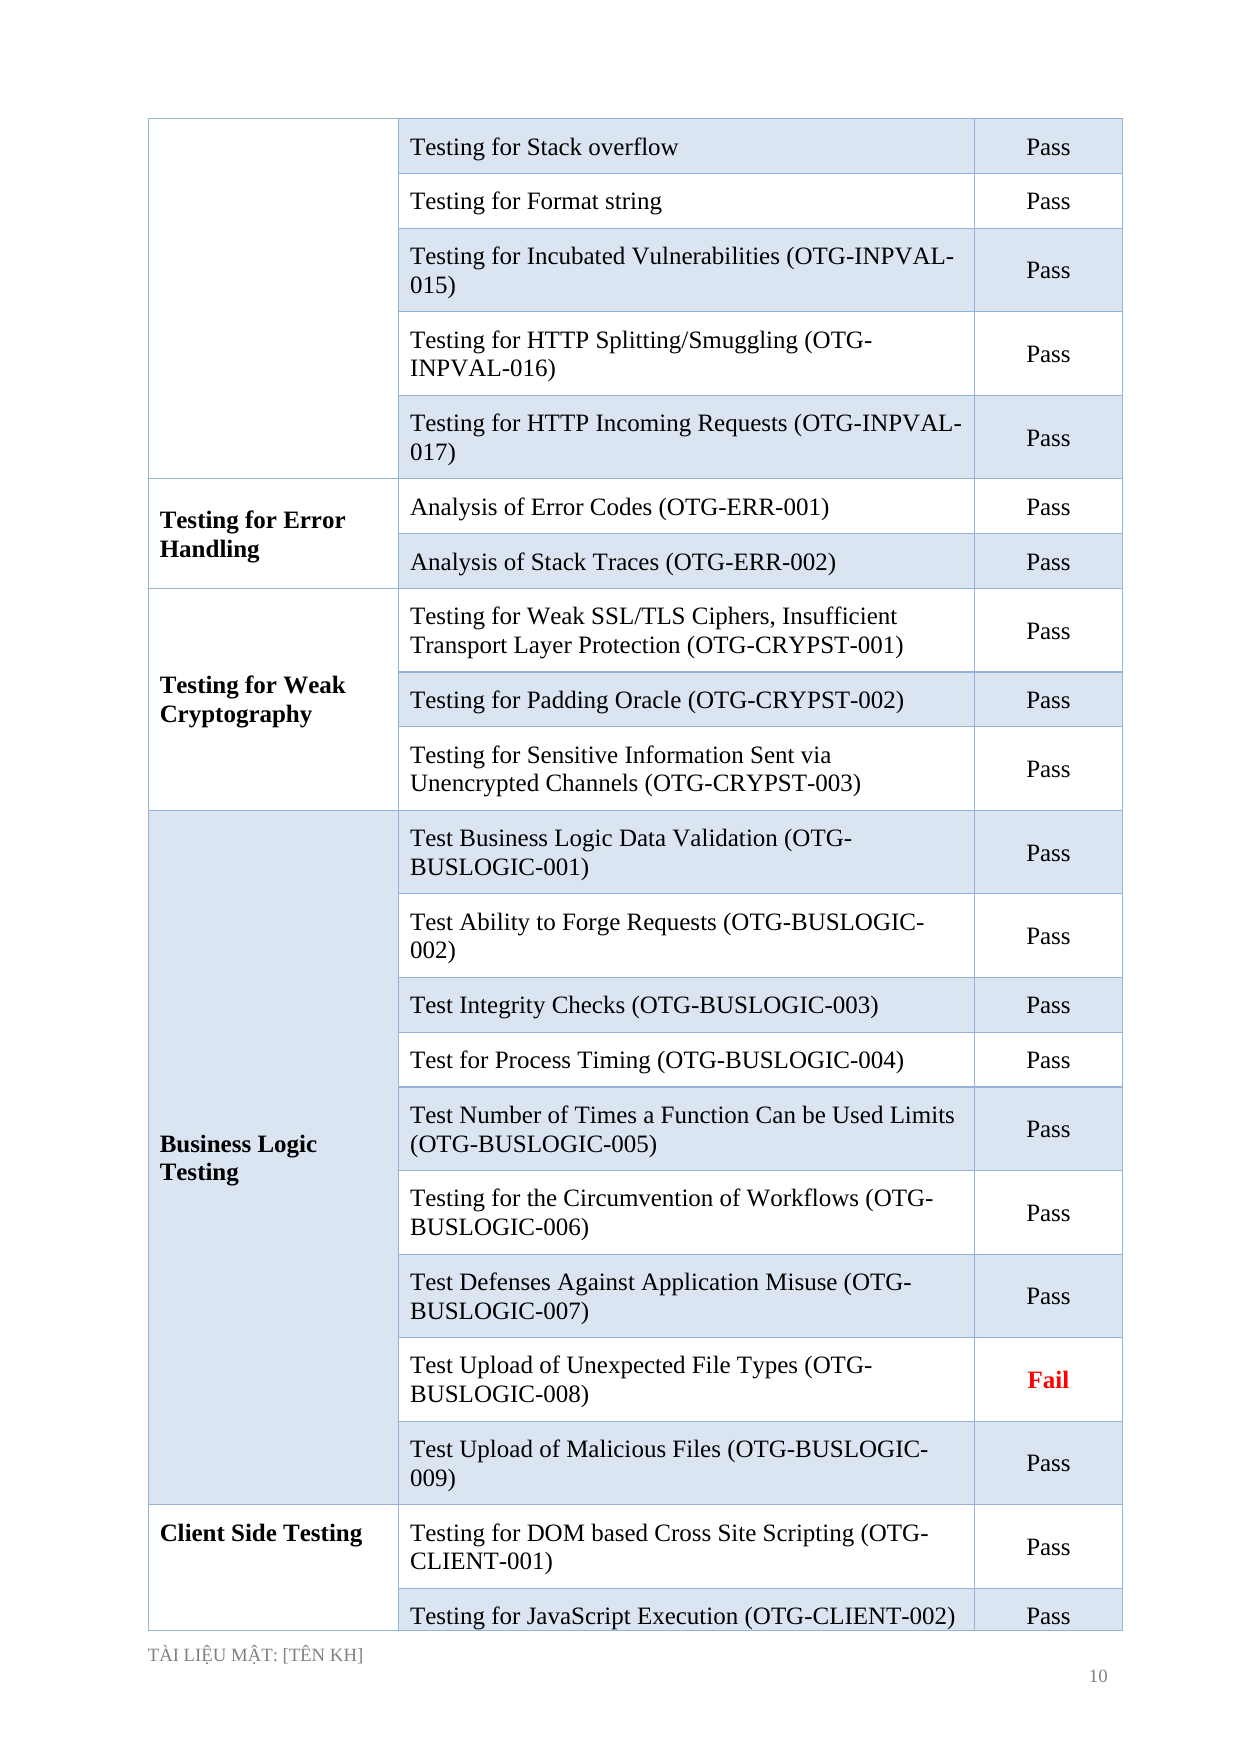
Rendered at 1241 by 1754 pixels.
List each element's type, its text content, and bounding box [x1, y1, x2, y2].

table_cell Testing for Weak SSL/TLS Ciphers, Insufficient Transport Layer Protection (OTG-CRYPST-001) [399, 589, 974, 671]
table_cell Fail [975, 1338, 1122, 1421]
table_cell Pass [975, 589, 1122, 671]
table_cell Testing for Error Handling [149, 479, 398, 588]
table_cell Pass [975, 1033, 1122, 1086]
table_cell Test Upload of Unexpected File Types (OTG-BUSLOGIC-008) [399, 1338, 974, 1421]
table_cell Pass [975, 1171, 1122, 1253]
table_cell Pass [975, 894, 1122, 977]
table_cell Pass [975, 174, 1122, 228]
table_cell Testing for Weak Cryptography [149, 589, 398, 810]
table_cell Testing for Incubated Vulnerabilities (OTG-INPVAL-015) [399, 229, 974, 311]
table_cell Test for Process Timing (OTG-BUSLOGIC-004) [399, 1033, 974, 1086]
table_cell Testing for DOM based Cross Site Scripting (OTG-CLIENT-001) [399, 1505, 974, 1588]
table_cell Pass [975, 1422, 1122, 1504]
table_cell Client Side Testing [149, 1505, 398, 1630]
table_cell Pass [975, 534, 1122, 588]
table_cell Pass [975, 119, 1122, 173]
table_cell Testing for HTTP Incoming Requests (OTG-INPVAL-017) [399, 396, 974, 478]
table_cell Pass [975, 978, 1122, 1032]
table_cell Pass [975, 229, 1122, 311]
table_cell Pass [975, 811, 1122, 893]
table_cell Business Logic Testing [149, 811, 398, 1504]
table_cell Testing for Padding Oracle (OTG-CRYPST-002) [399, 673, 974, 726]
table_cell Testing for Format string [399, 174, 974, 228]
table_cell Testing for HTTP Splitting/Smuggling (OTG-INPVAL-016) [399, 312, 974, 395]
table_cell Pass [975, 1255, 1122, 1337]
table_cell Test Integrity Checks (OTG-BUSLOGIC-003) [399, 978, 974, 1032]
table_cell Test Number of Times a Function Can be Used Limits (OTG-BUSLOGIC-005) [399, 1088, 974, 1170]
table_cell Test Ability to Forge Requests (OTG-BUSLOGIC-002) [399, 894, 974, 977]
table_cell Analysis of Error Codes (OTG-ERR-001) [399, 479, 974, 533]
table_cell Testing for Sensitive Information Sent via Unencrypted Channels (OTG-CRYPST-003) [399, 727, 974, 810]
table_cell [399, 1589, 974, 1630]
table_cell Test Defenses Against Application Misuse (OTG-BUSLOGIC-007) [399, 1255, 974, 1337]
table_cell Pass [975, 1088, 1122, 1170]
table_cell Pass [975, 479, 1122, 533]
table_cell Pass [975, 396, 1122, 478]
table_cell Test Business Logic Data Validation (OTG-BUSLOGIC-001) [399, 811, 974, 893]
table_cell Testing for the Circumvention of Workflows (OTG-BUSLOGIC-006) [399, 1171, 974, 1253]
table_cell Pass [975, 312, 1122, 395]
table_cell Pass [975, 673, 1122, 726]
table_cell Pass [975, 1589, 1122, 1630]
table_cell Analysis of Stack Traces (OTG-ERR-002) [399, 534, 974, 588]
table_cell Pass [975, 727, 1122, 810]
table_cell Test Upload of Malicious Files (OTG-BUSLOGIC-009) [399, 1422, 974, 1504]
table_cell Testing for Stack overflow [399, 119, 974, 173]
table_cell Pass [975, 1505, 1122, 1588]
